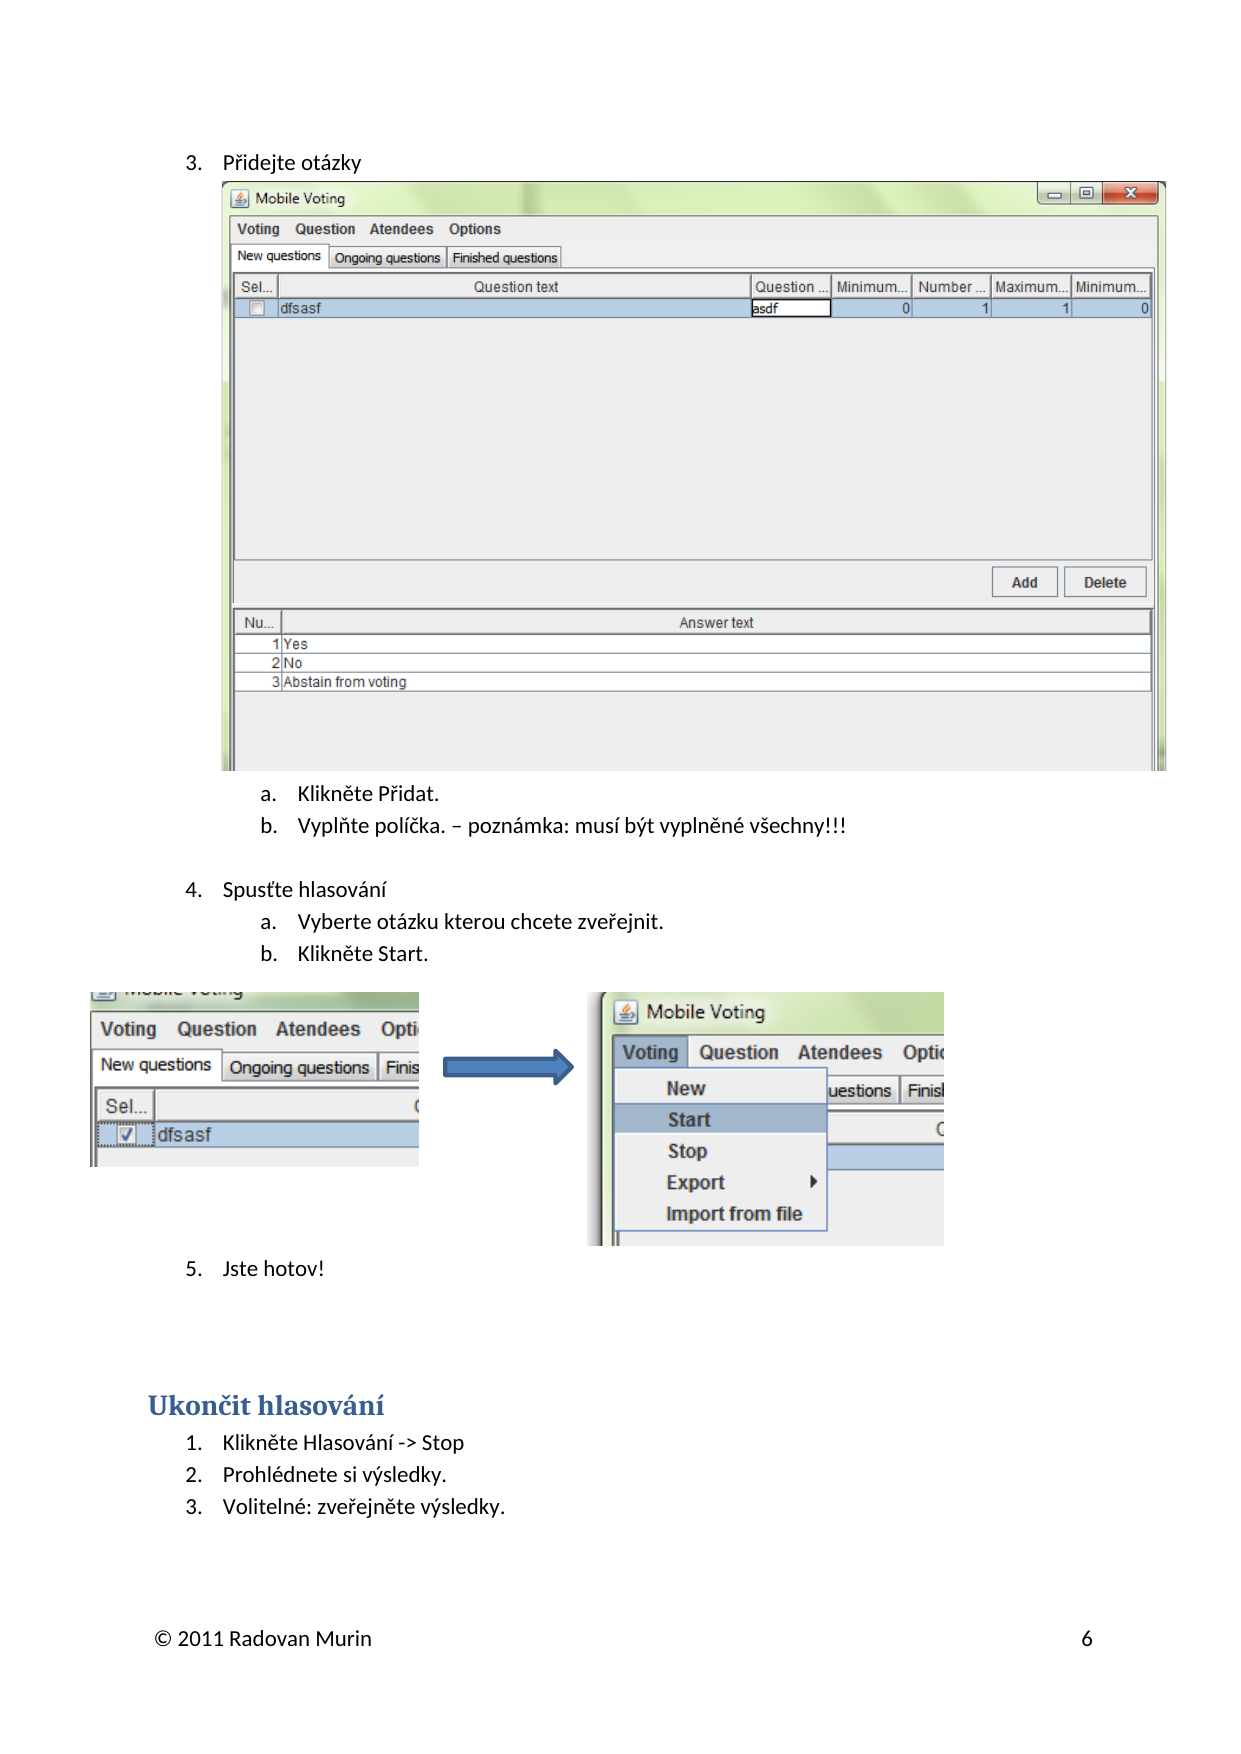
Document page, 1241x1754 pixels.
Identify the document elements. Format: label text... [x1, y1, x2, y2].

list Prohlédnete si výsledky. [185, 1460, 1093, 1488]
list Spusťte hlasování [185, 875, 1093, 903]
list Přidejte otázky [185, 148, 1093, 176]
picture [90, 992, 419, 1167]
list Klikněte Hlasování -> Stop [185, 1428, 1093, 1456]
subtitle Ukončit hlasování [148, 1389, 1093, 1423]
list Vyberte otázku kterou chcete zveřejnit. [260, 907, 1093, 935]
list Vyplňte políčka. – poznámka: musí být vyplněné všechny!!! [260, 811, 1093, 839]
list Volitelné: zveřejněte výsledky. [185, 1492, 1093, 1521]
picture [587, 992, 944, 1246]
list Klikněte Přidat. [260, 771, 1093, 807]
list Klikněte Start. [260, 939, 1093, 968]
picture [221, 181, 1167, 771]
